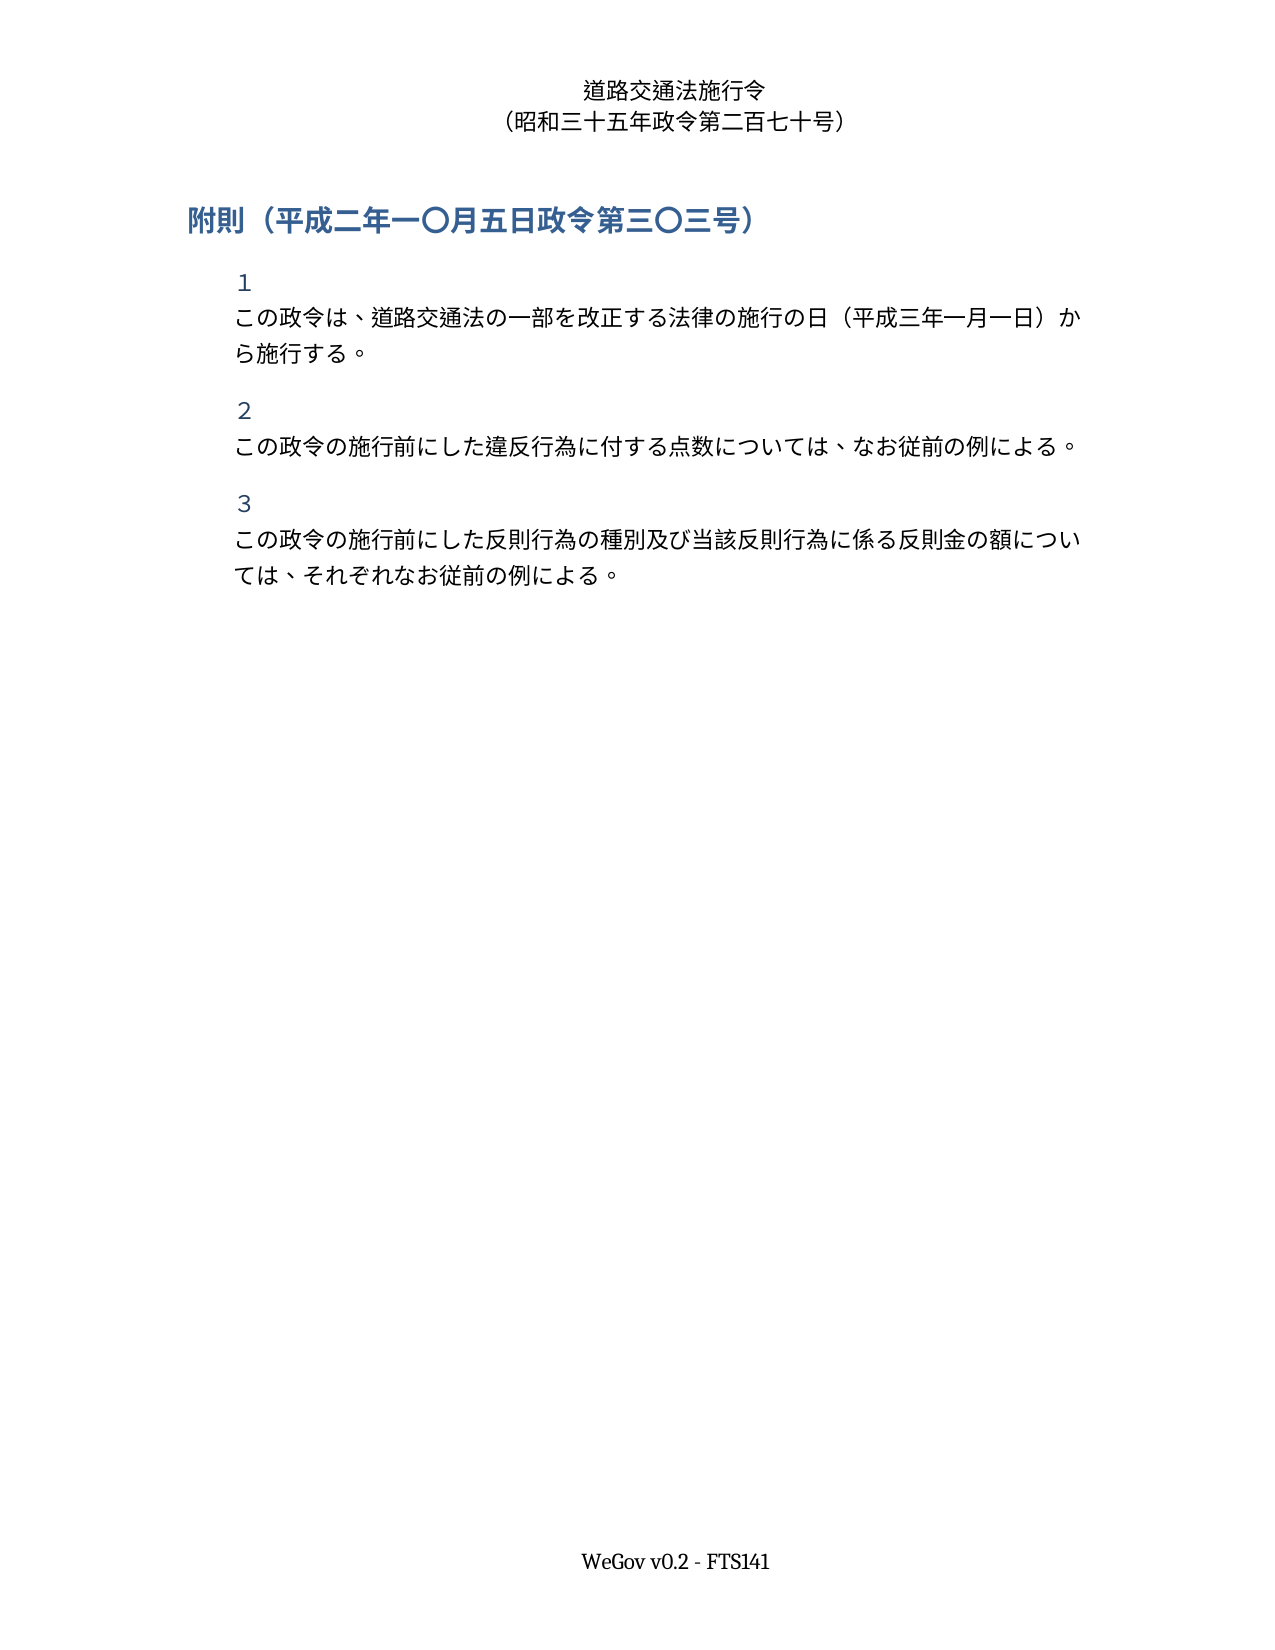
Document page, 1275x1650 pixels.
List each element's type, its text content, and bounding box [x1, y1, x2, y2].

subtitle 附則（平成二年一〇月五日政令第三〇三号） [187, 200, 1087, 240]
text この政令の施行前にした違反行為に付する点数については、なお従前の例による。 [233, 431, 1087, 462]
text この政令は、道路交通法の一部を改正する法律の施行の日（平成三年一月一日）から施行する。 [233, 302, 1087, 369]
subtitle ３ [233, 488, 1087, 519]
subtitle １ [233, 266, 1087, 298]
text この政令の施行前にした反則行為の種別及び当該反則行為に係る反則金の額については、それぞれなお従前の例による。 [233, 524, 1087, 591]
subtitle ２ [233, 395, 1087, 426]
